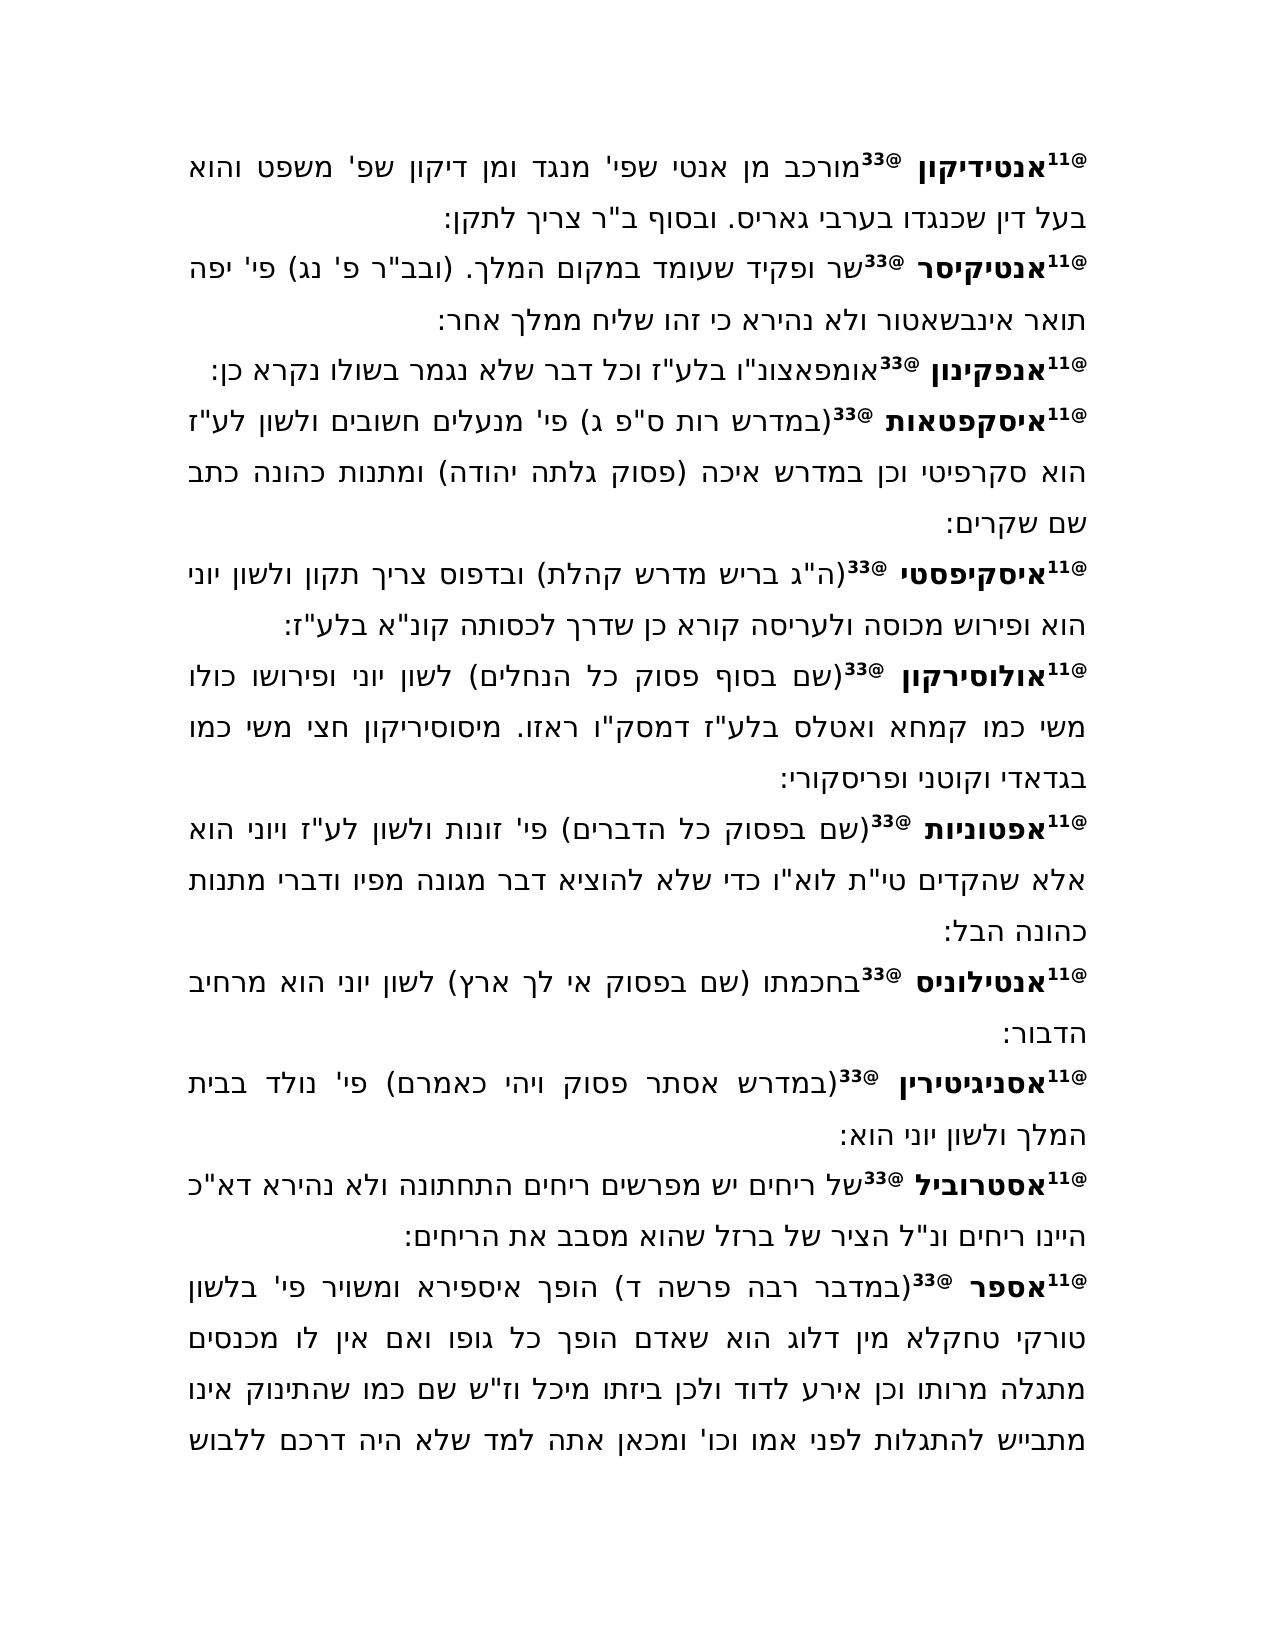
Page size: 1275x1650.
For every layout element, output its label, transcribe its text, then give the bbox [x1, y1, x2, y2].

text @11אסניגיטירין @33(במדרש אסתר פסוק ויהי כאמרם) פי' נולד בבית המלך ולשון יוני הוא: [187, 1067, 1087, 1152]
text @11אנטידיקון @33מורכב מן אנטי שפי' מנגד ומן דיקון שפ' משפט והוא בעל דין שכנגדו בערבי גאריס. ובסוף ב"ר צריך לתקן: [187, 150, 1087, 235]
text @11אפטוניות @33(שם בפסוק כל הדברים) פי' זונות ולשון לע"ז ויוני הוא אלא שהקדים טי"ת לוא"ו כדי שלא להוציא דבר מגונה מפיו ודברי מתנות כהונה הבל: [187, 812, 1087, 948]
text @11אולוסירקון @33(שם בסוף פסוק כל הנחלים) לשון יוני ופירושו כולו משי כמו קמחא ואטלס בלע"ז דמסק"ו ראזו. מיסוסיריקון חצי משי כמו בגדאדי וקוטני ופריסקורי: [187, 659, 1087, 795]
text @11אנפקינון @33אומפאצונ"ו בלע"ז וכל דבר שלא נגמר בשולו נקרא כן: [187, 354, 1087, 388]
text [187, 1271, 1087, 1457]
text @11איסקפטאות @33(במדרש רות ס"פ ג) פי' מנעלים חשובים ולשון לע"ז הוא סקרפיטי וכן במדרש איכה (פסוק גלתה יהודה) ומתנות כהונה כתב שם שקרים: [187, 405, 1087, 541]
text @11אסטרוביל @33של ריחים יש מפרשים ריחים התחתונה ולא נהירא דא"כ היינו ריחים ונ"ל הציר של ברזל שהוא מסבב את הריחים: [187, 1169, 1087, 1254]
text @11אנטילוניס @33בחכמתו (שם בפסוק אי לך ארץ) לשון יוני הוא מרחיב הדבור: [187, 965, 1087, 1050]
text @11איסקיפסטי @33(ה"ג בריש מדרש קהלת) ובדפוס צריך תקון ולשון יוני הוא ופירוש מכוסה ולעריסה קורא כן שדרך לכסותה קונ"א בלע"ז: [187, 557, 1087, 642]
text @11אנטיקיסר @33שר ופקיד שעומד במקום המלך. (ובב"ר פ' נג) פי' יפה תואר אינבשאטור ולא נהירא כי זהו שליח ממלך אחר: [187, 252, 1087, 337]
